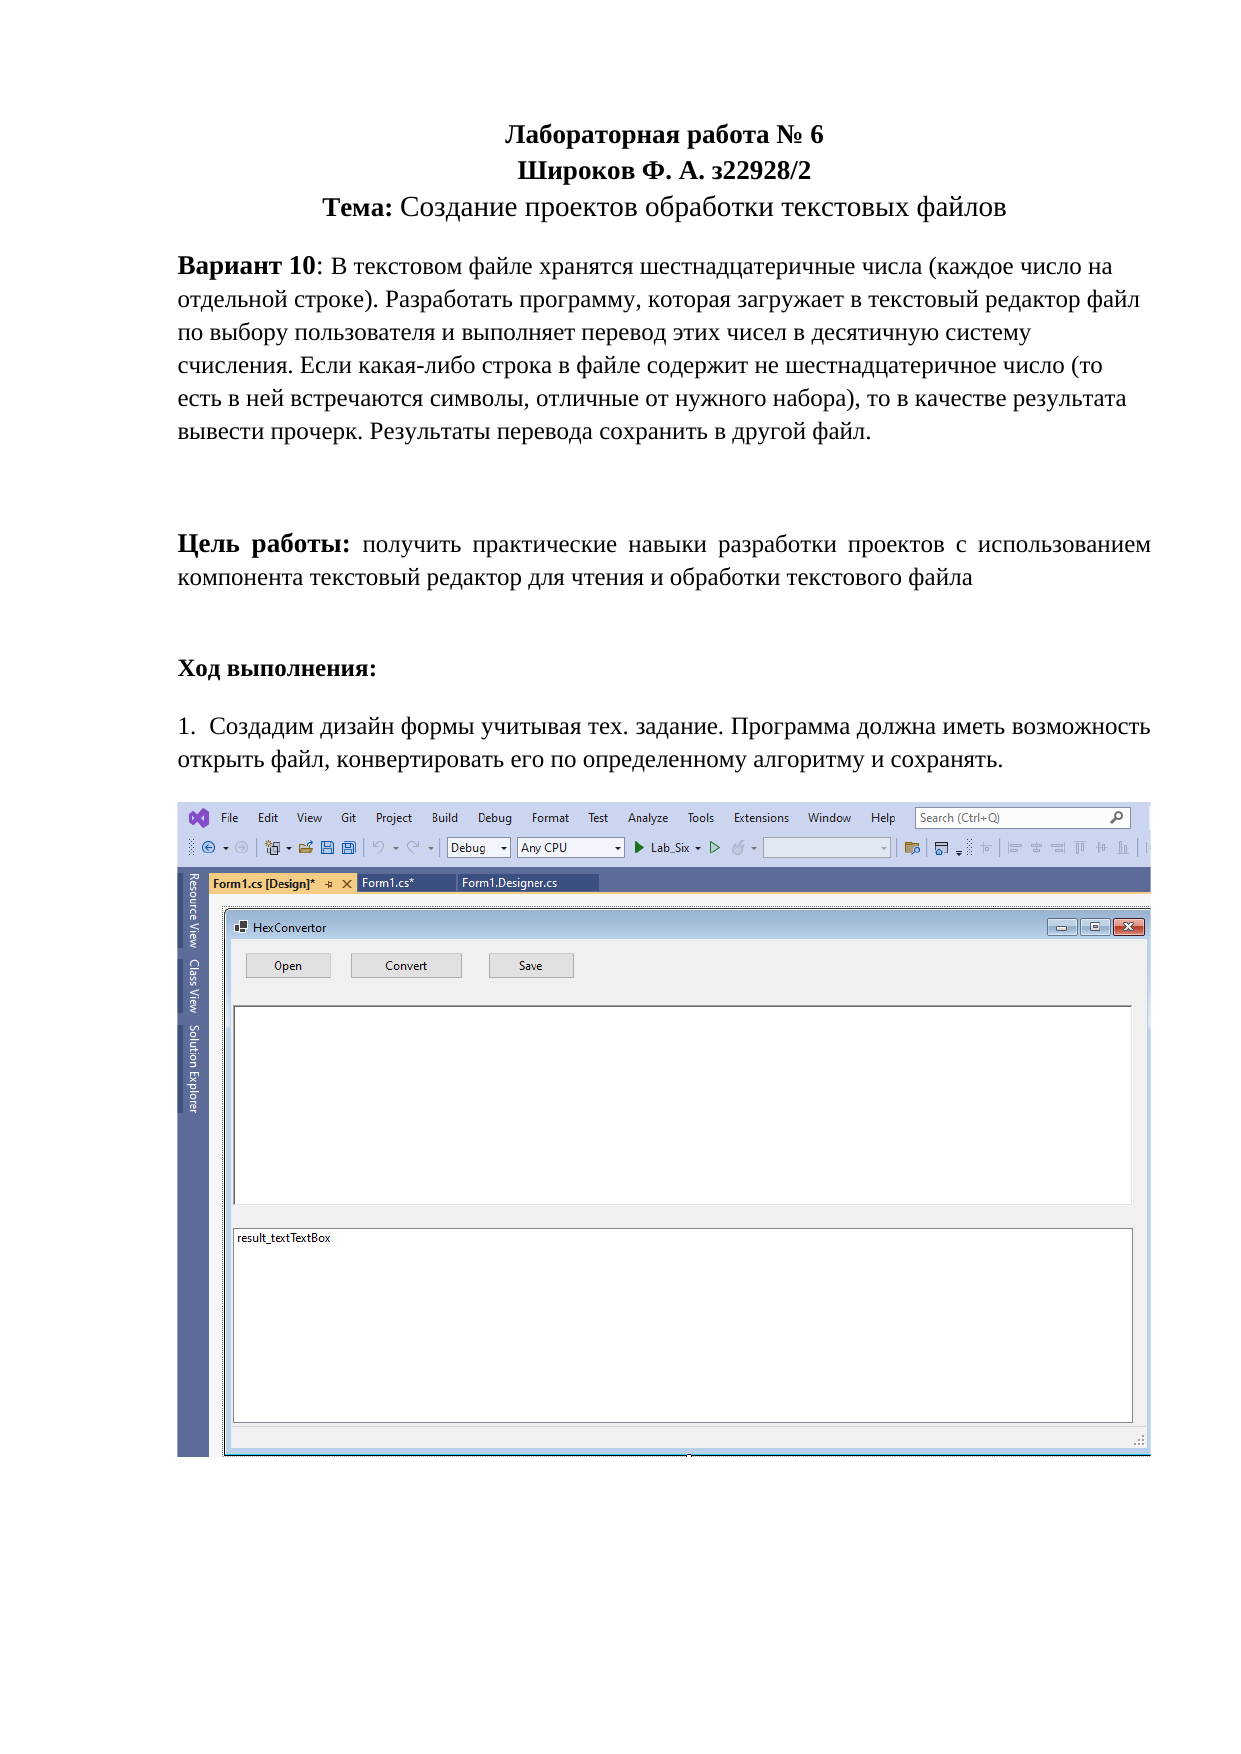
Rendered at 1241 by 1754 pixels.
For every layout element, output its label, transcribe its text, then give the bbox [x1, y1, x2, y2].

text Тема: Создание проектов обработки текстовых файлов [177, 189, 1152, 223]
text 1. Создадим дизайн формы учитывая тех. задание. Программа должна иметь возможность открыть файл, конвертировать его по определенному алгоритму и сохранять. [177, 711, 1152, 773]
text Ход выполнения: [177, 653, 1152, 682]
text Цель работы: получить практические навыки разработки проектов с использованием компонента текстовый редактор для чтения и обработки текстового файла [177, 527, 1152, 591]
text Лабораторная работа № 6 [177, 118, 1152, 149]
text Вариант 10: В текстовом файле хранятся шестнадцатеричные числа (каждое число на отдельной строке). Разработать программу, которая загружает в текстовый редактор файл по выбору пользователя и выполняет перевод этих чисел в десятичную систему счисления. Если какая-либо строка в файле содержит не шестнадцатеричное число (то есть в ней встречаются символы, отличные от нужного набора), то в качестве результата вывести прочерк. Результаты перевода сохранить в другой файл. [177, 249, 1152, 445]
picture [177, 802, 1151, 1457]
text Широков Ф. А. з22928/2 [177, 154, 1152, 185]
